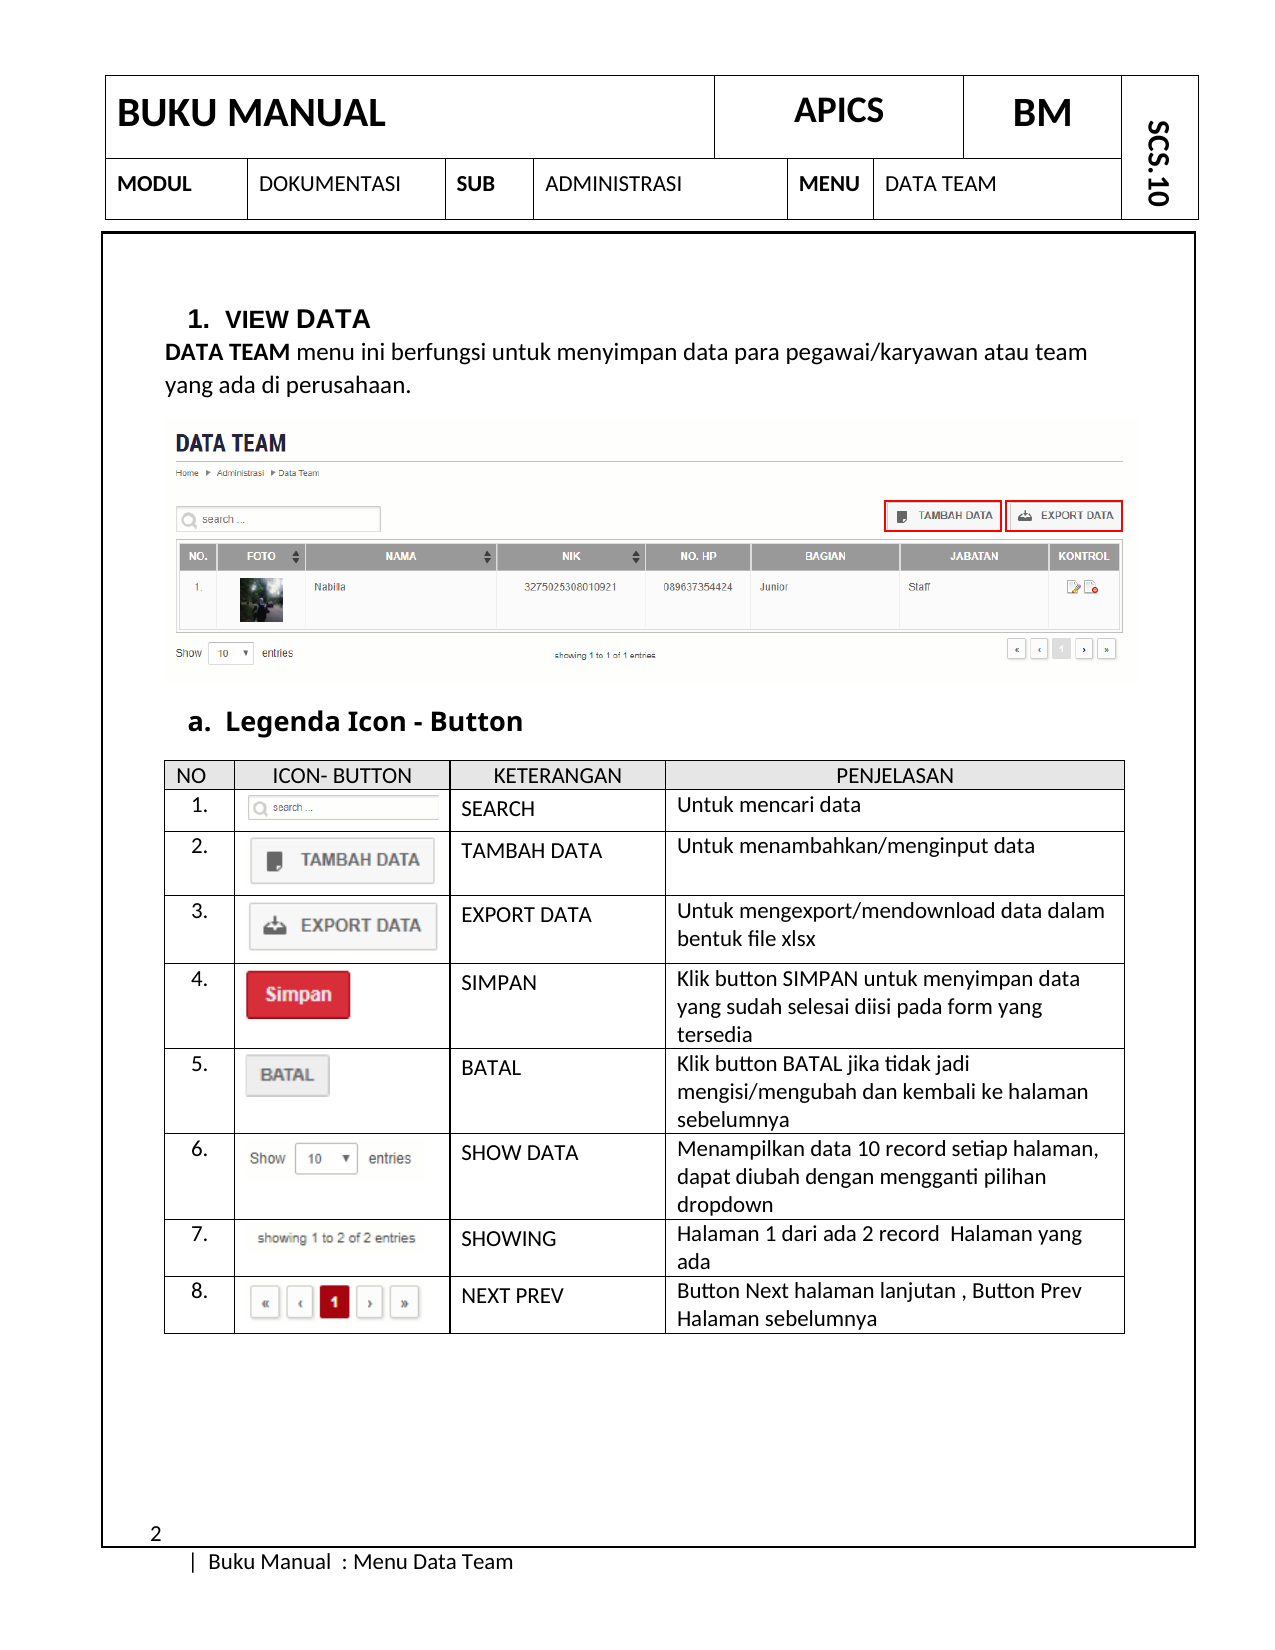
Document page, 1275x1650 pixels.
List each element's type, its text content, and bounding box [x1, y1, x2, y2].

table_cell 7. [165, 1220, 234, 1276]
table_cell Button Next halaman lanjutan , Button Prev Halaman sebelumnya [666, 1277, 1124, 1333]
picture [245, 900, 439, 955]
picture [245, 1138, 426, 1182]
table_cell 1. [165, 790, 234, 831]
table_cell Untuk mengexport/mendownload data dalam bentuk file xlsx [666, 896, 1124, 963]
table_header KETERANGAN [451, 761, 665, 789]
table_cell 3. [165, 896, 234, 963]
table_cell [235, 1220, 449, 1276]
table_header NO [165, 761, 234, 789]
table_header ICON- BUTTON [235, 761, 449, 789]
picture [245, 968, 352, 1019]
table_cell [235, 896, 449, 963]
table_cell SHOW DATA [451, 1134, 665, 1218]
table_cell [235, 790, 449, 831]
table_cell [235, 832, 449, 895]
picture [164, 418, 1140, 684]
table_cell BATAL [451, 1049, 665, 1133]
table_cell SHOWING [451, 1220, 665, 1276]
table_cell Klik button SIMPAN untuk menyimpan data yang sudah selesai diisi pada form yang tersedia [666, 964, 1124, 1048]
table_cell Halaman 1 dari ada 2 record Halaman yang ada [666, 1220, 1124, 1276]
table_cell 4. [165, 964, 234, 1048]
table_cell 2. [165, 832, 234, 895]
table_cell EXPORT DATA [451, 896, 665, 963]
table_cell 5. [165, 1049, 234, 1133]
picture [245, 1223, 426, 1254]
picture [245, 794, 439, 822]
table_cell [235, 1277, 449, 1333]
picture [245, 835, 439, 887]
table_cell [235, 964, 449, 1048]
table_cell SEARCH [451, 790, 665, 831]
table_cell NEXT PREV [451, 1277, 665, 1333]
table_cell SIMPAN [451, 964, 665, 1048]
text DATA TEAM menu ini berfungsi untuk menyimpan data para pegawai/karyawan atau team yang ada di perusahaan. [165, 336, 1125, 400]
picture [245, 1280, 426, 1324]
picture [245, 1053, 330, 1097]
table_cell [235, 1049, 449, 1133]
table_cell 6. [165, 1134, 234, 1218]
table_cell 8. [165, 1277, 234, 1333]
table_cell TAMBAH DATA [451, 832, 665, 895]
table_header PENJELASAN [666, 761, 1124, 789]
table_cell Klik button BATAL jika tidak jadi mengisi/mengubah dan kembali ke halaman sebelumnya [666, 1049, 1124, 1133]
table_cell [235, 1134, 449, 1218]
table_cell Untuk mencari data [666, 790, 1124, 831]
table_cell Untuk menambahkan/menginput data [666, 832, 1124, 895]
table_cell Menampilkan data 10 record setiap halaman, dapat diubah dengan mengganti pilihan dropdown [666, 1134, 1124, 1218]
subtitle Legenda Icon - Button [187, 702, 1125, 739]
subtitle VIEW DATA [187, 303, 1125, 334]
